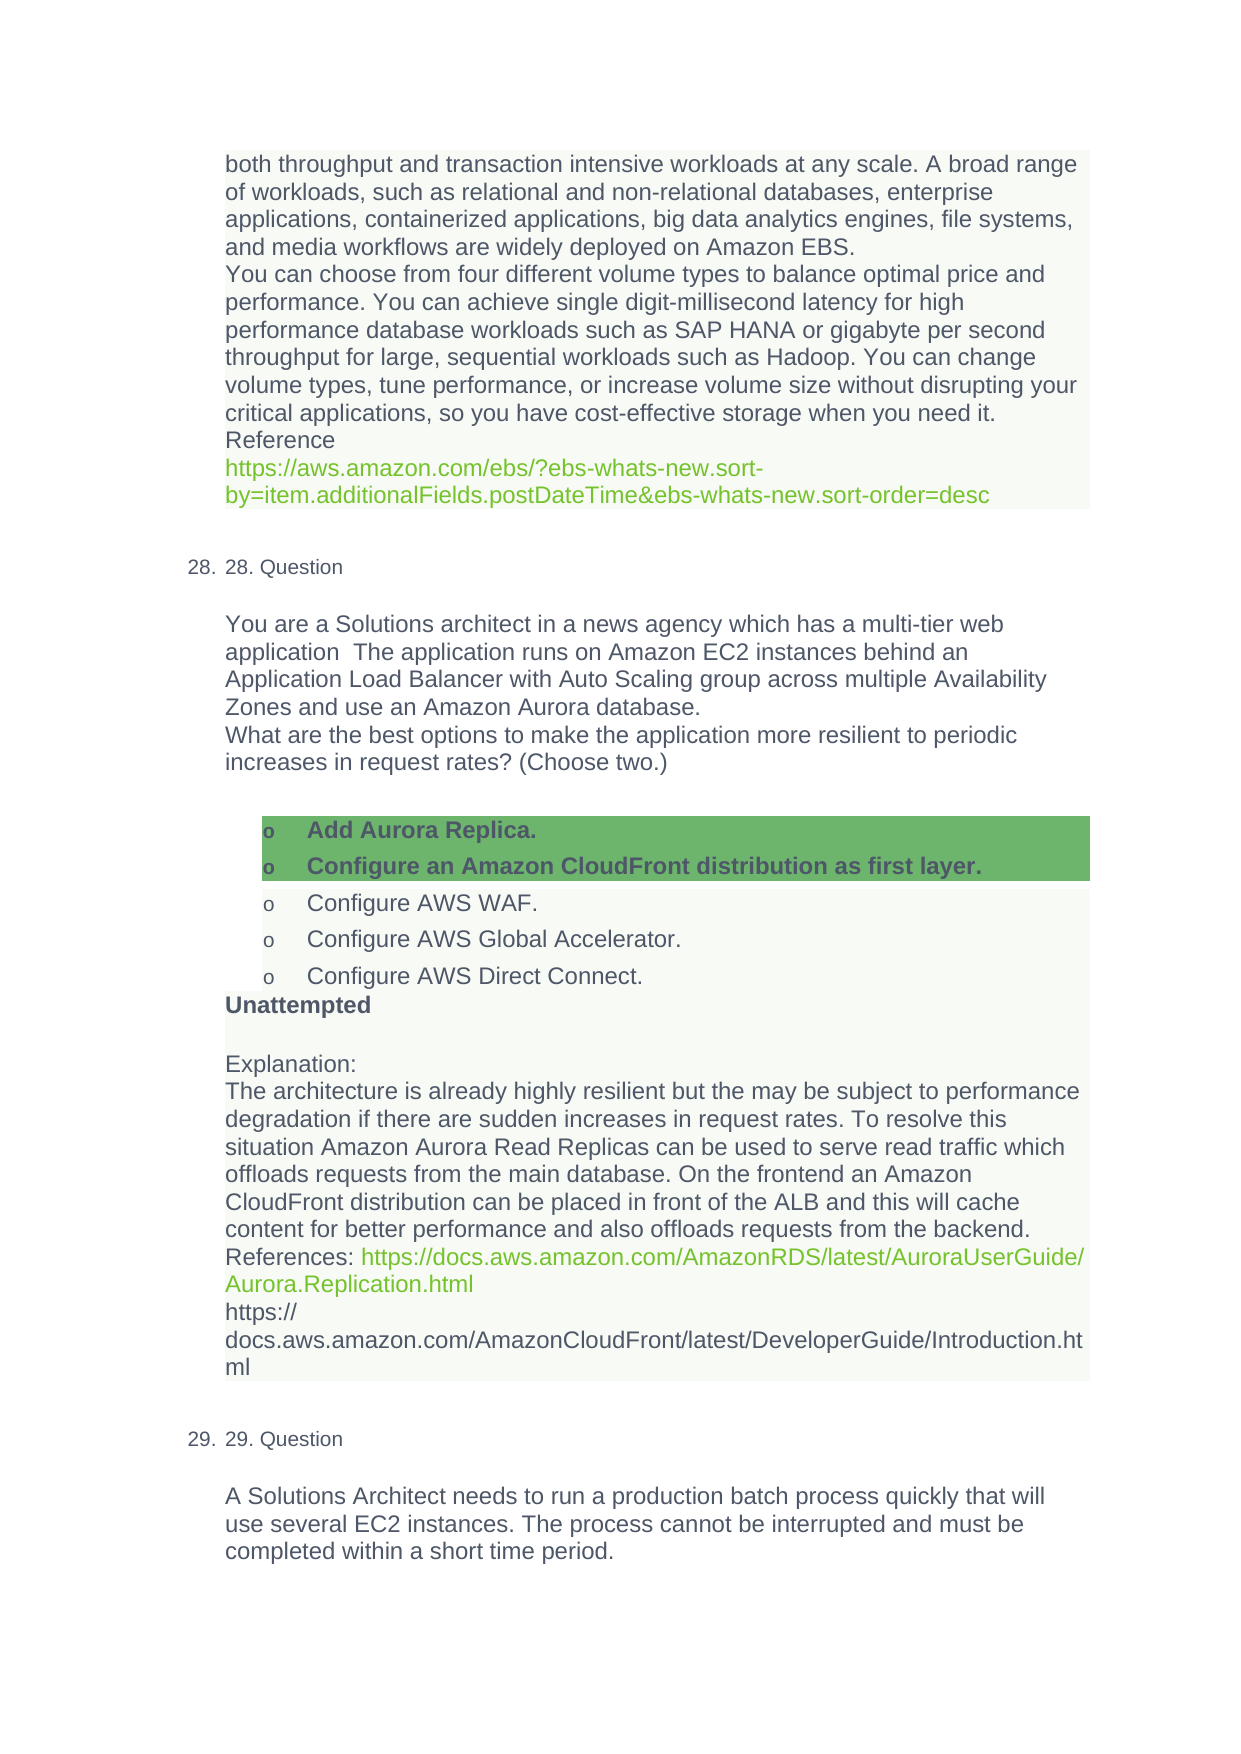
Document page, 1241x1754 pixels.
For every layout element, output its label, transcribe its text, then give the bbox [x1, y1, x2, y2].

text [225, 150, 1090, 509]
list Configure AWS WAF. [262, 889, 1090, 918]
list Configure AWS Global Accelerator. [262, 925, 1090, 954]
list 28. Question [187, 549, 1090, 579]
text Unattempted [225, 991, 1090, 1049]
list Add Aurora Replica. [262, 816, 1090, 844]
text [225, 1482, 1090, 1565]
text You are a Solutions architect in a news agency which has a multi-tier web application The application runs on Amazon EC2 instances behind an Application Load Balancer with Auto Scaling group across multiple Availability Zones and use an Amazon Aurora database. What are the best options to make the application more resilient to periodic increases in request rates? (Choose two.) [225, 610, 1090, 776]
list 29. Question [187, 1421, 1090, 1451]
text Explanation: The architecture is already highly resilient but the may be subject to performance degradation if there are sudden increases in request rates. To resolve this situation Amazon Aurora Read Replicas can be used to serve read traffic which offloads requests from the main database. On the frontend an Amazon CloudFront distribution can be placed in front of the ALB and this will cache content for better performance and also offloads requests from the backend. References: https://docs.aws.amazon.com/AmazonRDS/latest/AuroraUserGuide/Aurora.Replication.html https:// docs.aws.amazon.com/AmazonCloudFront/latest/DeveloperGuide/Introduction.html [225, 1049, 1090, 1381]
list Configure an Amazon CloudFront distribution as first layer. [262, 852, 1090, 881]
list Configure AWS Direct Connect. [262, 962, 1090, 991]
